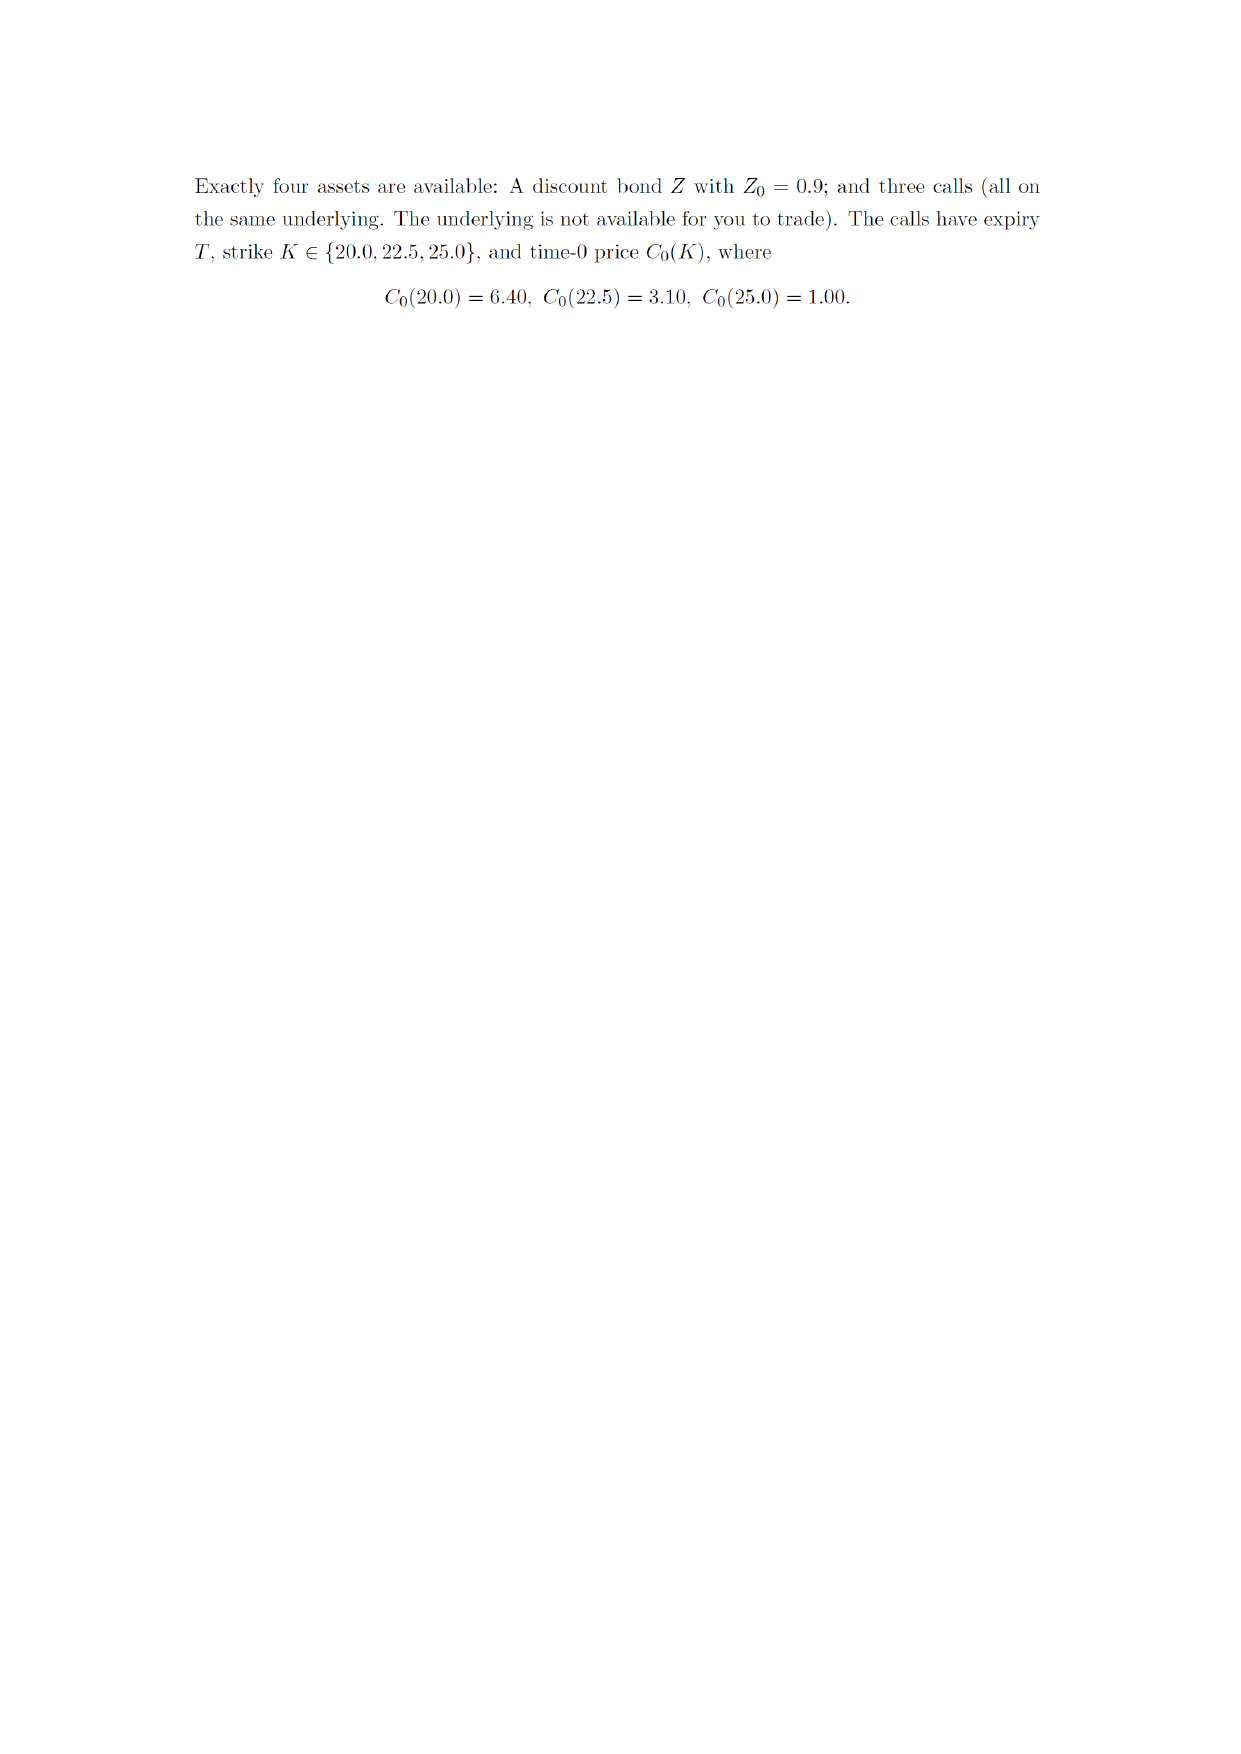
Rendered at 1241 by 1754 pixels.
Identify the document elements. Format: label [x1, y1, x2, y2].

picture [187, 162, 1053, 318]
